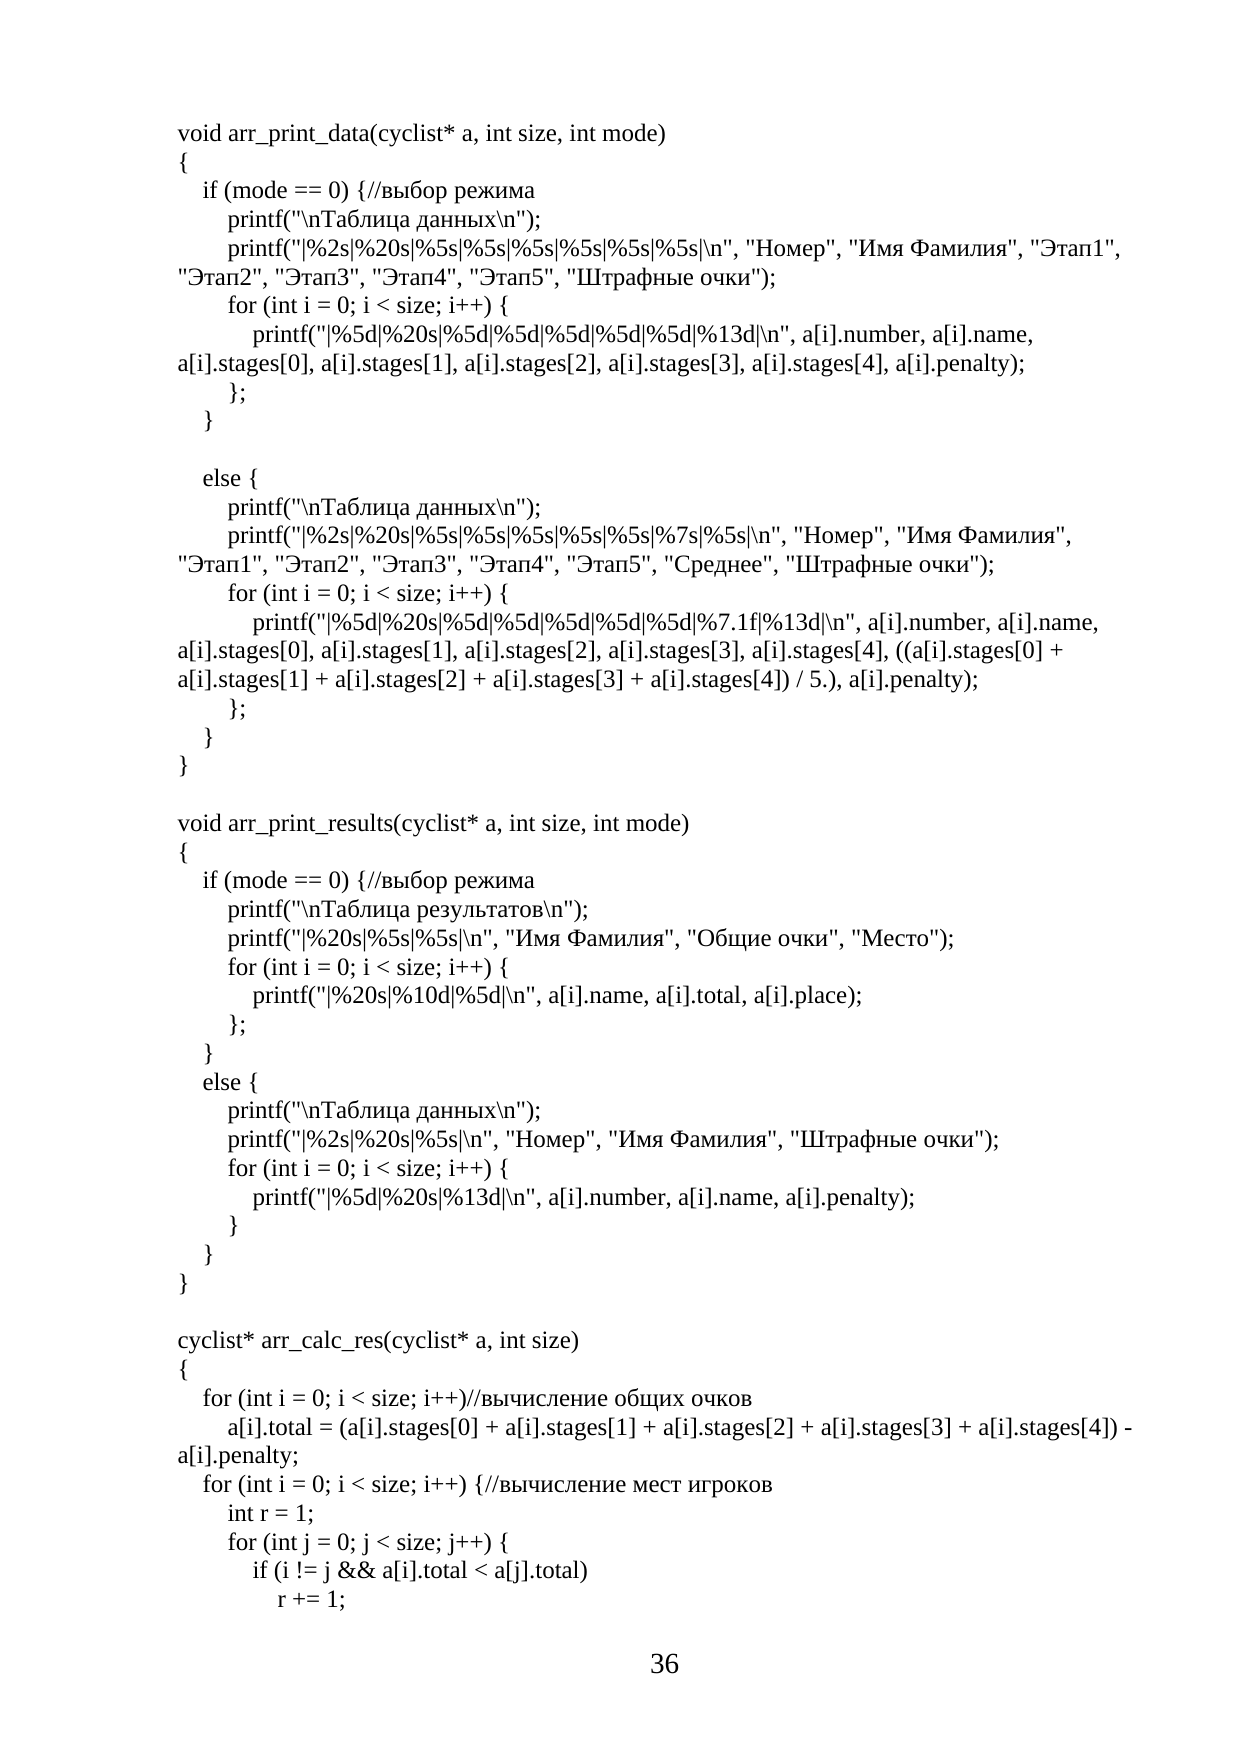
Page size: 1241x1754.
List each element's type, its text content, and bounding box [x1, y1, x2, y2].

text for (int j = 0; j < size; j++) { [177, 1527, 1152, 1556]
text void arr_print_results(cyclist* a, int size, int mode) [177, 808, 1152, 837]
text for (int i = 0; i < size; i++)//вычисление общих очков [177, 1383, 1152, 1412]
text }; [177, 693, 1152, 722]
text r += 1; [177, 1584, 1152, 1613]
text printf("|%2s|%20s|%5s|%5s|%5s|%5s|%5s|%5s|\n", "Номер", "Имя Фамилия", "Этап1", "Этап2", "Этап3", "Этап4", "Этап5", "Штрафные очки"); [177, 233, 1152, 291]
text else { [177, 463, 1152, 492]
text printf("\nТаблица результатов\n"); [177, 894, 1152, 923]
text }; [177, 377, 1152, 406]
text void arr_print_data(cyclist* a, int size, int mode) [177, 118, 1152, 147]
text printf("|%20s|%5s|%5s|\n", "Имя Фамилия", "Общие очки", "Место"); [177, 923, 1152, 952]
text for (int i = 0; i < size; i++) { [177, 1153, 1152, 1182]
text } [177, 1239, 1152, 1268]
text for (int i = 0; i < size; i++) { [177, 578, 1152, 607]
text int r = 1; [177, 1498, 1152, 1527]
text cyclist* arr_calc_res(cyclist* a, int size) [177, 1326, 1152, 1354]
text }; [177, 1009, 1152, 1038]
text for (int i = 0; i < size; i++) {//вычисление мест игроков [177, 1469, 1152, 1498]
text if (mode == 0) {//выбор режима [177, 866, 1152, 894]
text for (int i = 0; i < size; i++) { [177, 291, 1152, 319]
text for (int i = 0; i < size; i++) { [177, 952, 1152, 981]
text a[i].total = (a[i].stages[0] + a[i].stages[1] + a[i].stages[2] + a[i].stages[3] + a[i].stages[4]) - a[i].penalty; [177, 1412, 1152, 1469]
text printf("|%2s|%20s|%5s|%5s|%5s|%5s|%5s|%7s|%5s|\n", "Номер", "Имя Фамилия", "Этап1", "Этап2", "Этап3", "Этап4", "Этап5", "Среднее", "Штрафные очки"); [177, 521, 1152, 578]
text printf("|%5d|%20s|%5d|%5d|%5d|%5d|%5d|%13d|\n", a[i].number, a[i].name, a[i].stages[0], a[i].stages[1], a[i].stages[2], a[i].stages[3], a[i].stages[4], a[i].penalty); [177, 319, 1152, 377]
text { [177, 147, 1152, 176]
text if (mode == 0) {//выбор режима [177, 176, 1152, 204]
text if (i != j && a[i].total < a[j].total) [177, 1556, 1152, 1584]
text printf("|%20s|%10d|%5d|\n", a[i].name, a[i].total, a[i].place); [177, 981, 1152, 1009]
text { [177, 837, 1152, 866]
text printf("\nТаблица данных\n"); [177, 204, 1152, 233]
text else { [177, 1067, 1152, 1096]
text } [177, 1211, 1152, 1239]
text printf("|%2s|%20s|%5s|\n", "Номер", "Имя Фамилия", "Штрафные очки"); [177, 1124, 1152, 1153]
text } [177, 722, 1152, 751]
text } [177, 1038, 1152, 1067]
text } [177, 406, 1152, 434]
text } [177, 1268, 1152, 1297]
text } [177, 751, 1152, 779]
text { [177, 1354, 1152, 1383]
text printf("|%5d|%20s|%13d|\n", a[i].number, a[i].name, a[i].penalty); [177, 1182, 1152, 1211]
text printf("|%5d|%20s|%5d|%5d|%5d|%5d|%5d|%7.1f|%13d|\n", a[i].number, a[i].name, a[i].stages[0], a[i].stages[1], a[i].stages[2], a[i].stages[3], a[i].stages[4], ((a[i].stages[0] + a[i].stages[1] + a[i].stages[2] + a[i].stages[3] + a[i].stages[4]) / 5.), a[i].penalty); [177, 607, 1152, 693]
text printf("\nТаблица данных\n"); [177, 1096, 1152, 1124]
text printf("\nТаблица данных\n"); [177, 492, 1152, 521]
